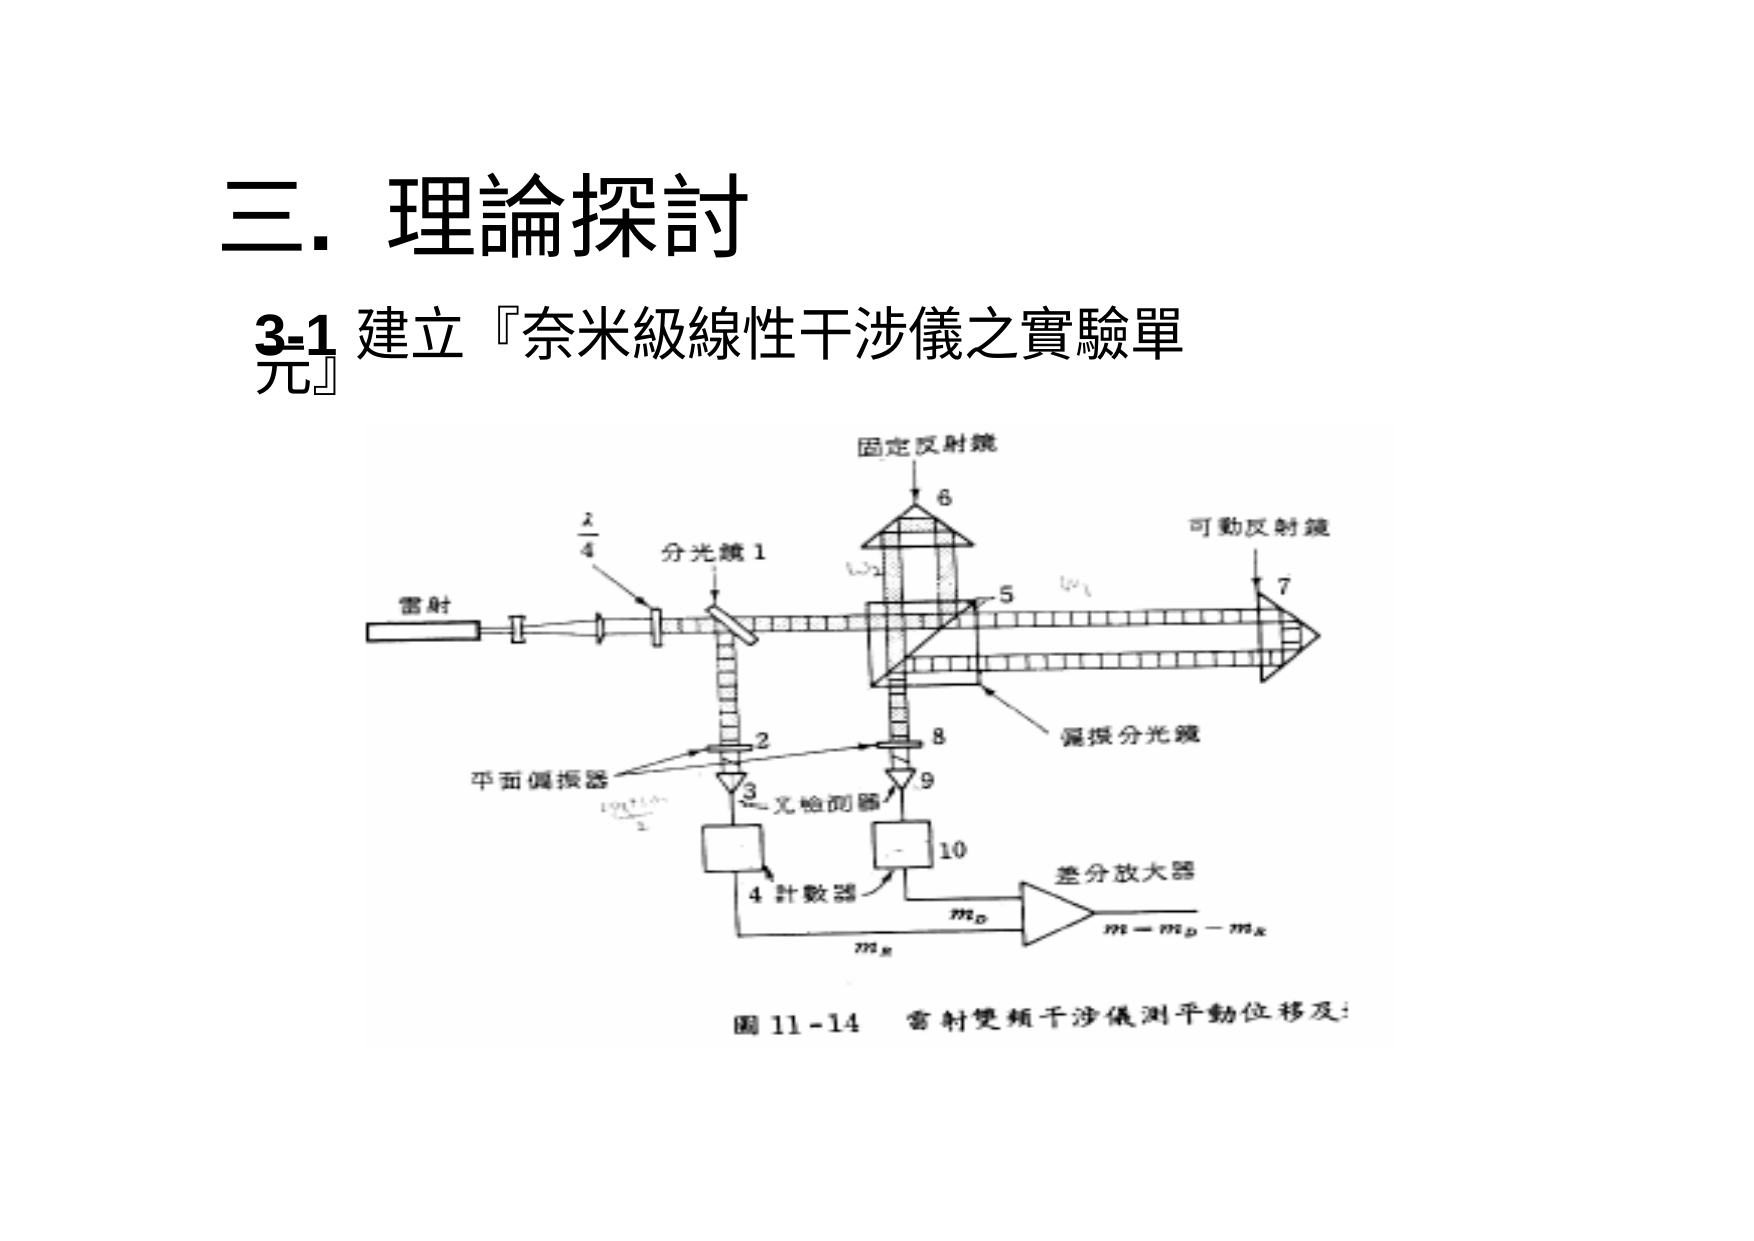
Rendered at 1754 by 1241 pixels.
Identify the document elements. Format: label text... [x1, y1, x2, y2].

picture [364, 422, 1397, 1049]
subtitle 建立『奈米級線性干涉儀之實驗單元』 [254, 320, 1229, 407]
text 三. 理論探討 [217, 129, 1648, 281]
